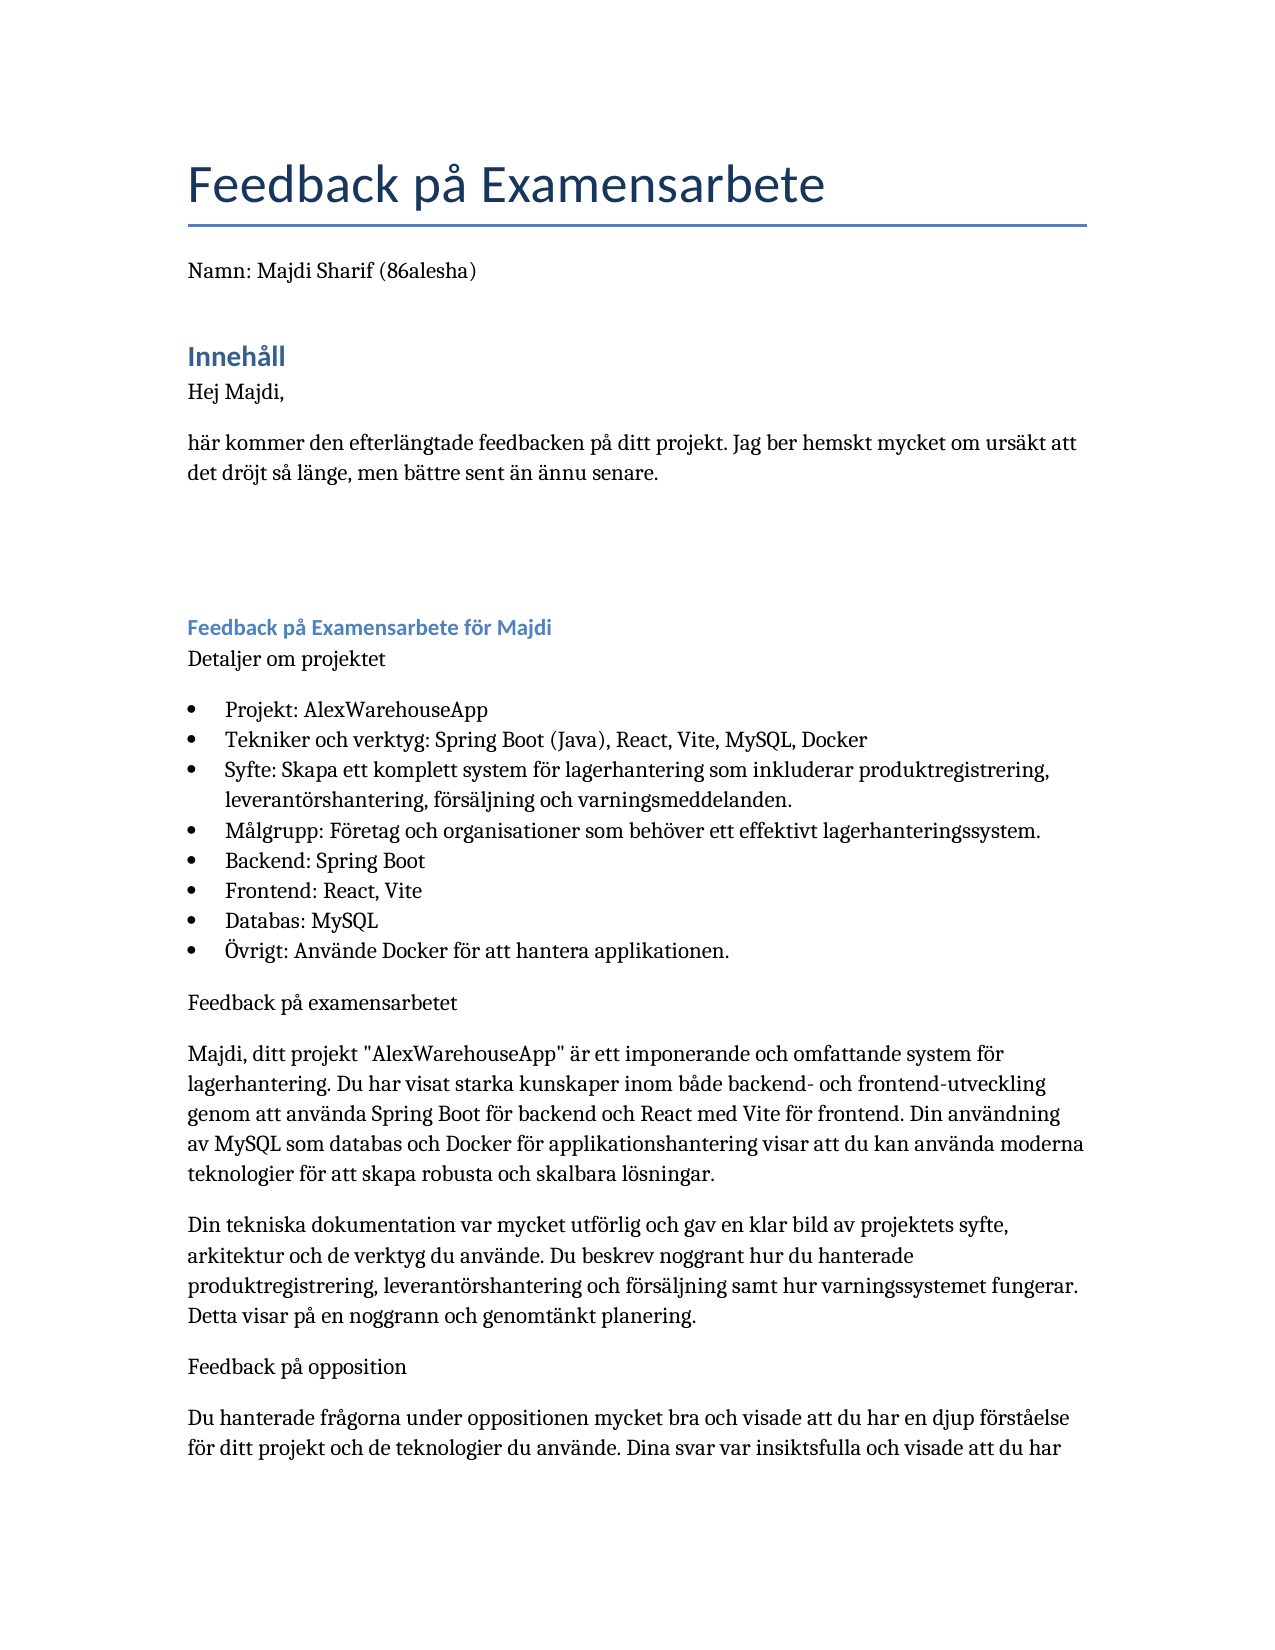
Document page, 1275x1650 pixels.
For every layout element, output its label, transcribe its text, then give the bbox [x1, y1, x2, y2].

list Syfte: Skapa ett komplett system för lagerhantering som inkluderar produktregistrering, leverantörshantering, försäljning och varningsmeddelanden. [187, 757, 1087, 813]
text Detaljer om projektet [187, 646, 1087, 672]
text Din tekniska dokumentation var mycket utförlig och gav en klar bild av projektets syfte, arkitektur och de verktyg du använde. Du beskrev noggrant hur du hanterade produktregistrering, leverantörshantering och försäljning samt hur varningssystemet fungerar. Detta visar på en noggrann och genomtänkt planering. [187, 1212, 1087, 1329]
subtitle Feedback på Examensarbete för Majdi [187, 613, 1087, 641]
title Feedback på Examensarbete [187, 150, 1087, 227]
text Feedback på opposition [187, 1354, 1087, 1380]
text Hej Majdi, [187, 379, 1087, 405]
list Frontend: React, Vite [187, 878, 1087, 904]
text Feedback på examensarbetet [187, 989, 1087, 1016]
list Databas: MySQL [187, 908, 1087, 934]
text här kommer den efterlängtade feedbacken på ditt projekt. Jag ber hemskt mycket om ursäkt att det dröjt så länge, men bättre sent än ännu senare. [187, 430, 1087, 487]
list Backend: Spring Boot [187, 848, 1087, 874]
subtitle Innehåll [187, 338, 1087, 374]
list Övrigt: Använde Docker för att hantera applikationen. [187, 938, 1087, 964]
text Namn: Majdi Sharif (86alesha) [187, 258, 1087, 284]
text Majdi, ditt projekt "AlexWarehouseApp" är ett imponerande och omfattande system för lagerhantering. Du har visat starka kunskaper inom både backend- och frontend-utveckling genom att använda Spring Boot för backend och React med Vite för frontend. Din användning av MySQL som databas och Docker för applikationshantering visar att du kan använda moderna teknologier för att skapa robusta och skalbara lösningar. [187, 1040, 1087, 1187]
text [187, 1405, 1087, 1461]
list Projekt: AlexWarehouseApp [187, 697, 1087, 723]
list Målgrupp: Företag och organisationer som behöver ett effektivt lagerhanteringssystem. [187, 817, 1087, 844]
list Tekniker och verktyg: Spring Boot (Java), React, Vite, MySQL, Docker [187, 727, 1087, 753]
